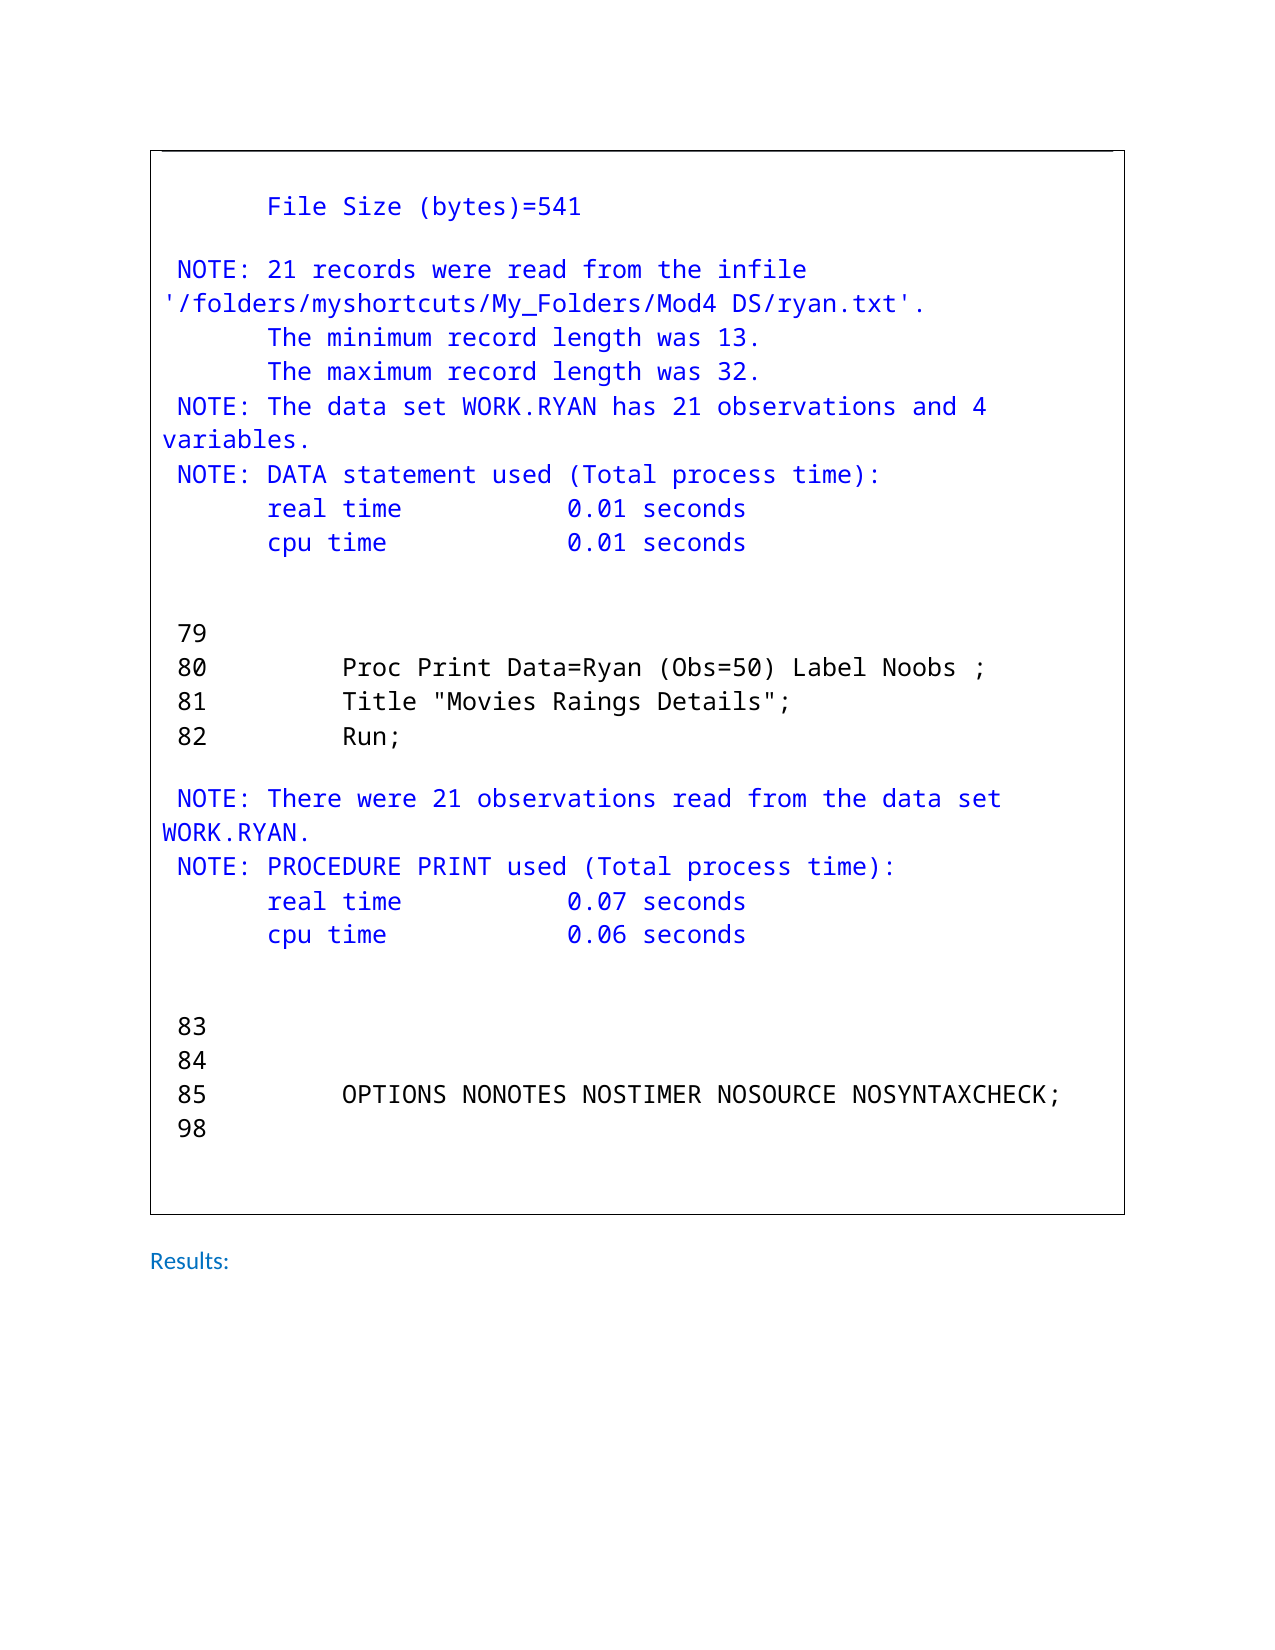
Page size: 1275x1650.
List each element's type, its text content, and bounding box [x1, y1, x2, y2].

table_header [151, 151, 1124, 1213]
text Results: [150, 1245, 1125, 1276]
